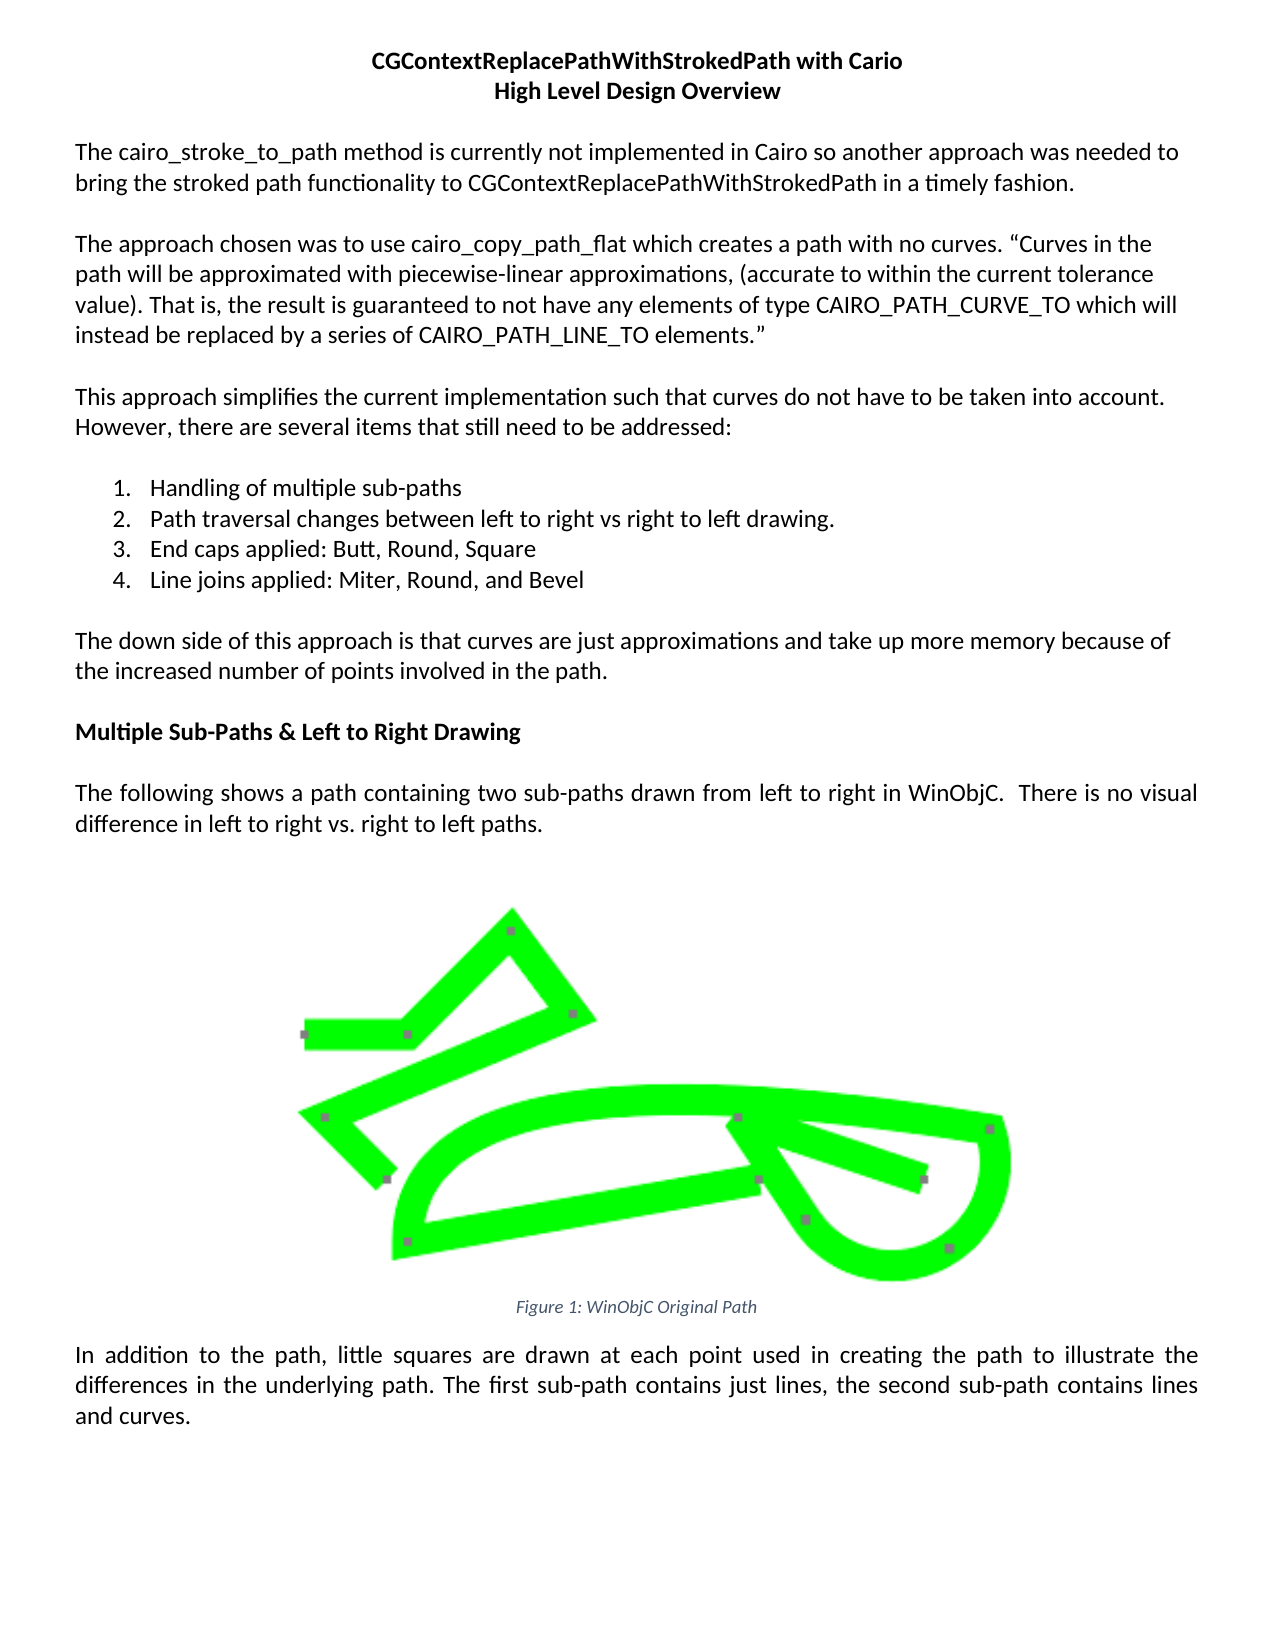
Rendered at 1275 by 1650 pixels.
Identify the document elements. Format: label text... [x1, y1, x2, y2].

text CGContextReplacePathWithStrokedPath with Cario [75, 45, 1200, 76]
text This approach simplifies the current implementation such that curves do not have to be taken into account. However, there are several items that still need to be addressed: [75, 381, 1200, 442]
text The down side of this approach is that curves are just approximations and take up more memory because of the increased number of points involved in the path. [75, 625, 1200, 686]
list End caps applied: Butt, Round, Square [112, 533, 1200, 564]
text High Level Design Overview [75, 76, 1200, 106]
text Multiple Sub-Paths & Left to Right Drawing [75, 716, 1200, 747]
picture [243, 899, 1032, 1296]
text The following shows a path containing two sub-paths drawn from left to right in WinObjC. There is no visual difference in left to right vs. right to left paths. [75, 777, 1200, 838]
list Path traversal changes between left to right vs right to left drawing. [112, 503, 1200, 533]
text The cairo_stroke_to_path method is currently not implemented in Cairo so another approach was needed to bring the stroked path functionality to CGContextReplacePathWithStrokedPath in a timely fashion. [75, 137, 1200, 198]
text In addition to the path, little squares are drawn at each point used in creating the path to illustrate the differences in the underlying path. The first sub-path contains just lines, the second sub-path contains lines and curves. [75, 1339, 1200, 1431]
list Handling of multiple sub-paths [112, 472, 1200, 503]
text Figure : WinObjC Original Path [75, 1295, 1200, 1318]
list Line joins applied: Miter, Round, and Bevel [112, 564, 1200, 594]
text The approach chosen was to use cairo_copy_path_flat which creates a path with no curves. “Curves in the path will be approximated with piecewise-linear approximations, (accurate to within the current tolerance value). That is, the result is guaranteed to not have any elements of type CAIRO_PATH_CURVE_TO which will instead be replaced by a series of CAIRO_PATH_LINE_TO elements.” [75, 228, 1200, 350]
